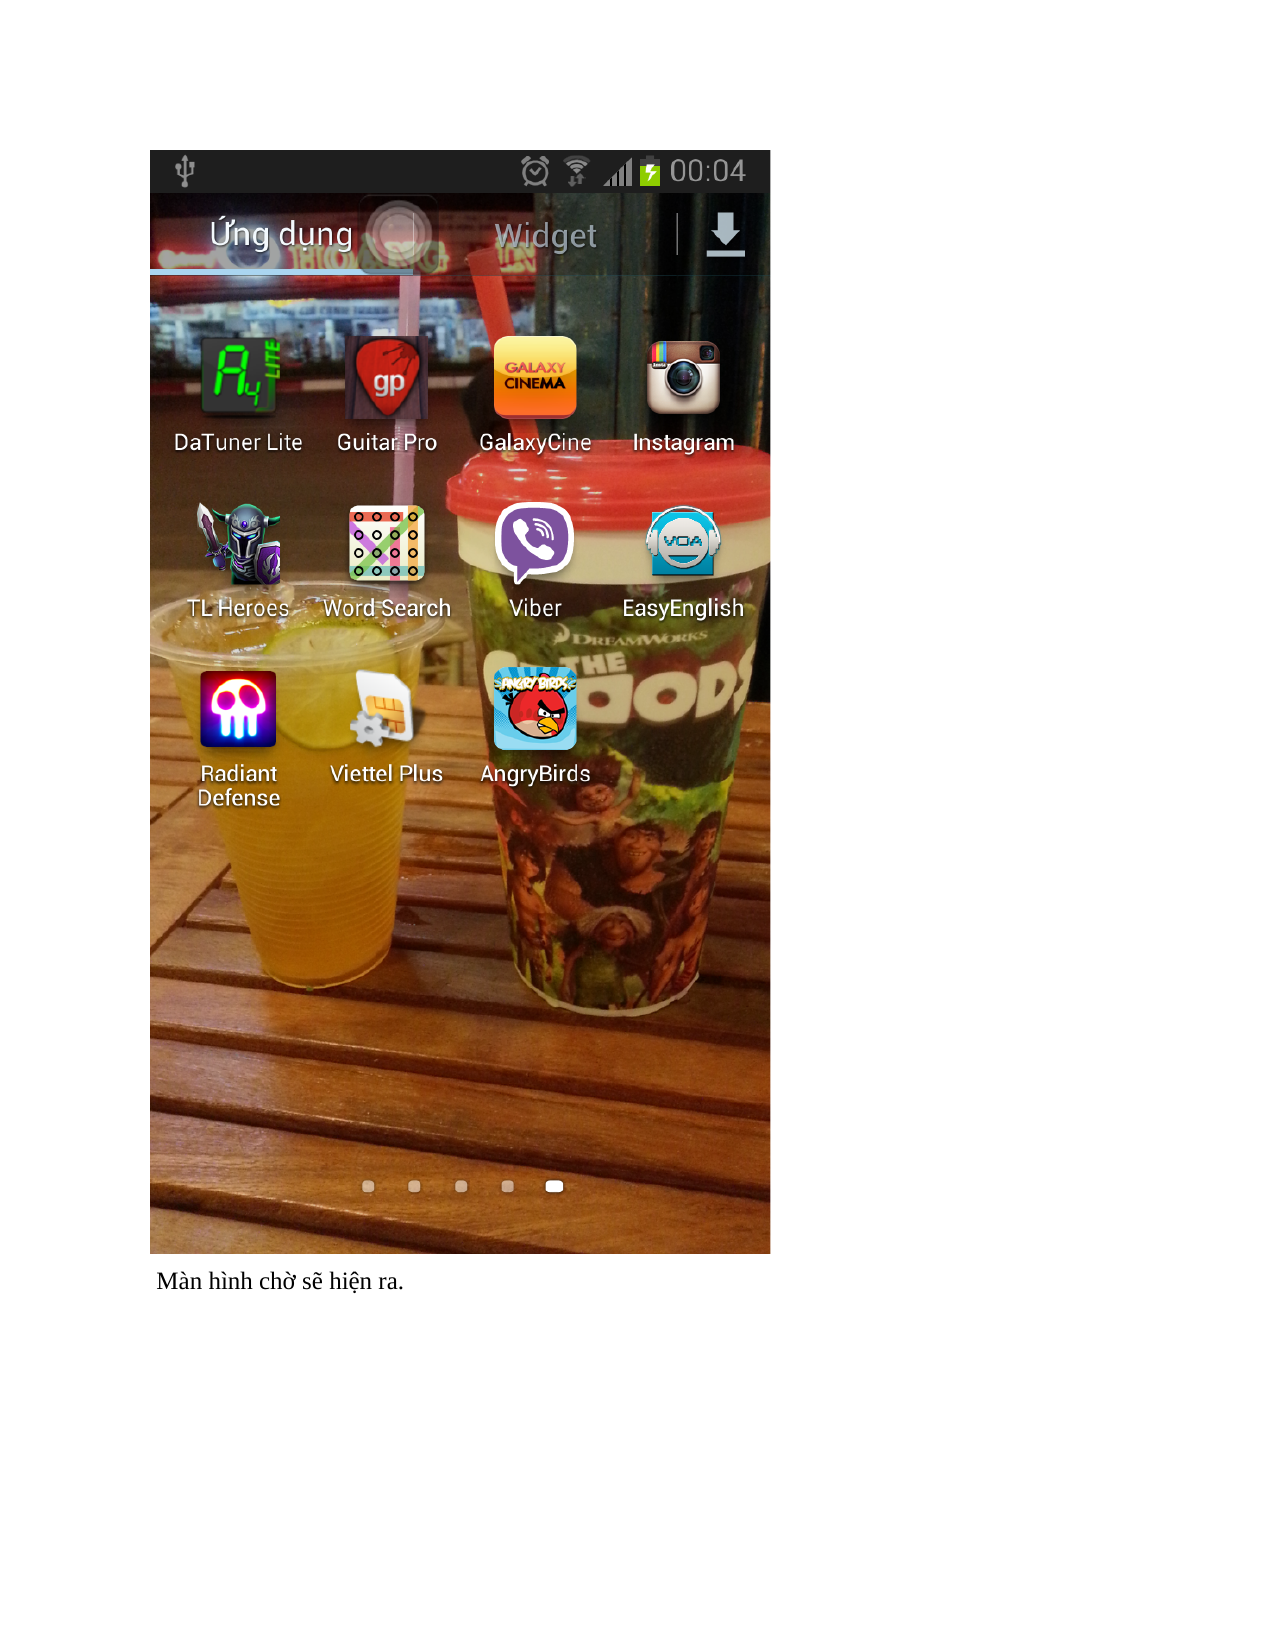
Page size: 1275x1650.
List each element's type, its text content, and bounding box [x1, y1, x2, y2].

text Màn hình chờ sẽ hiện ra. [150, 1266, 1125, 1294]
picture [150, 150, 771, 1254]
